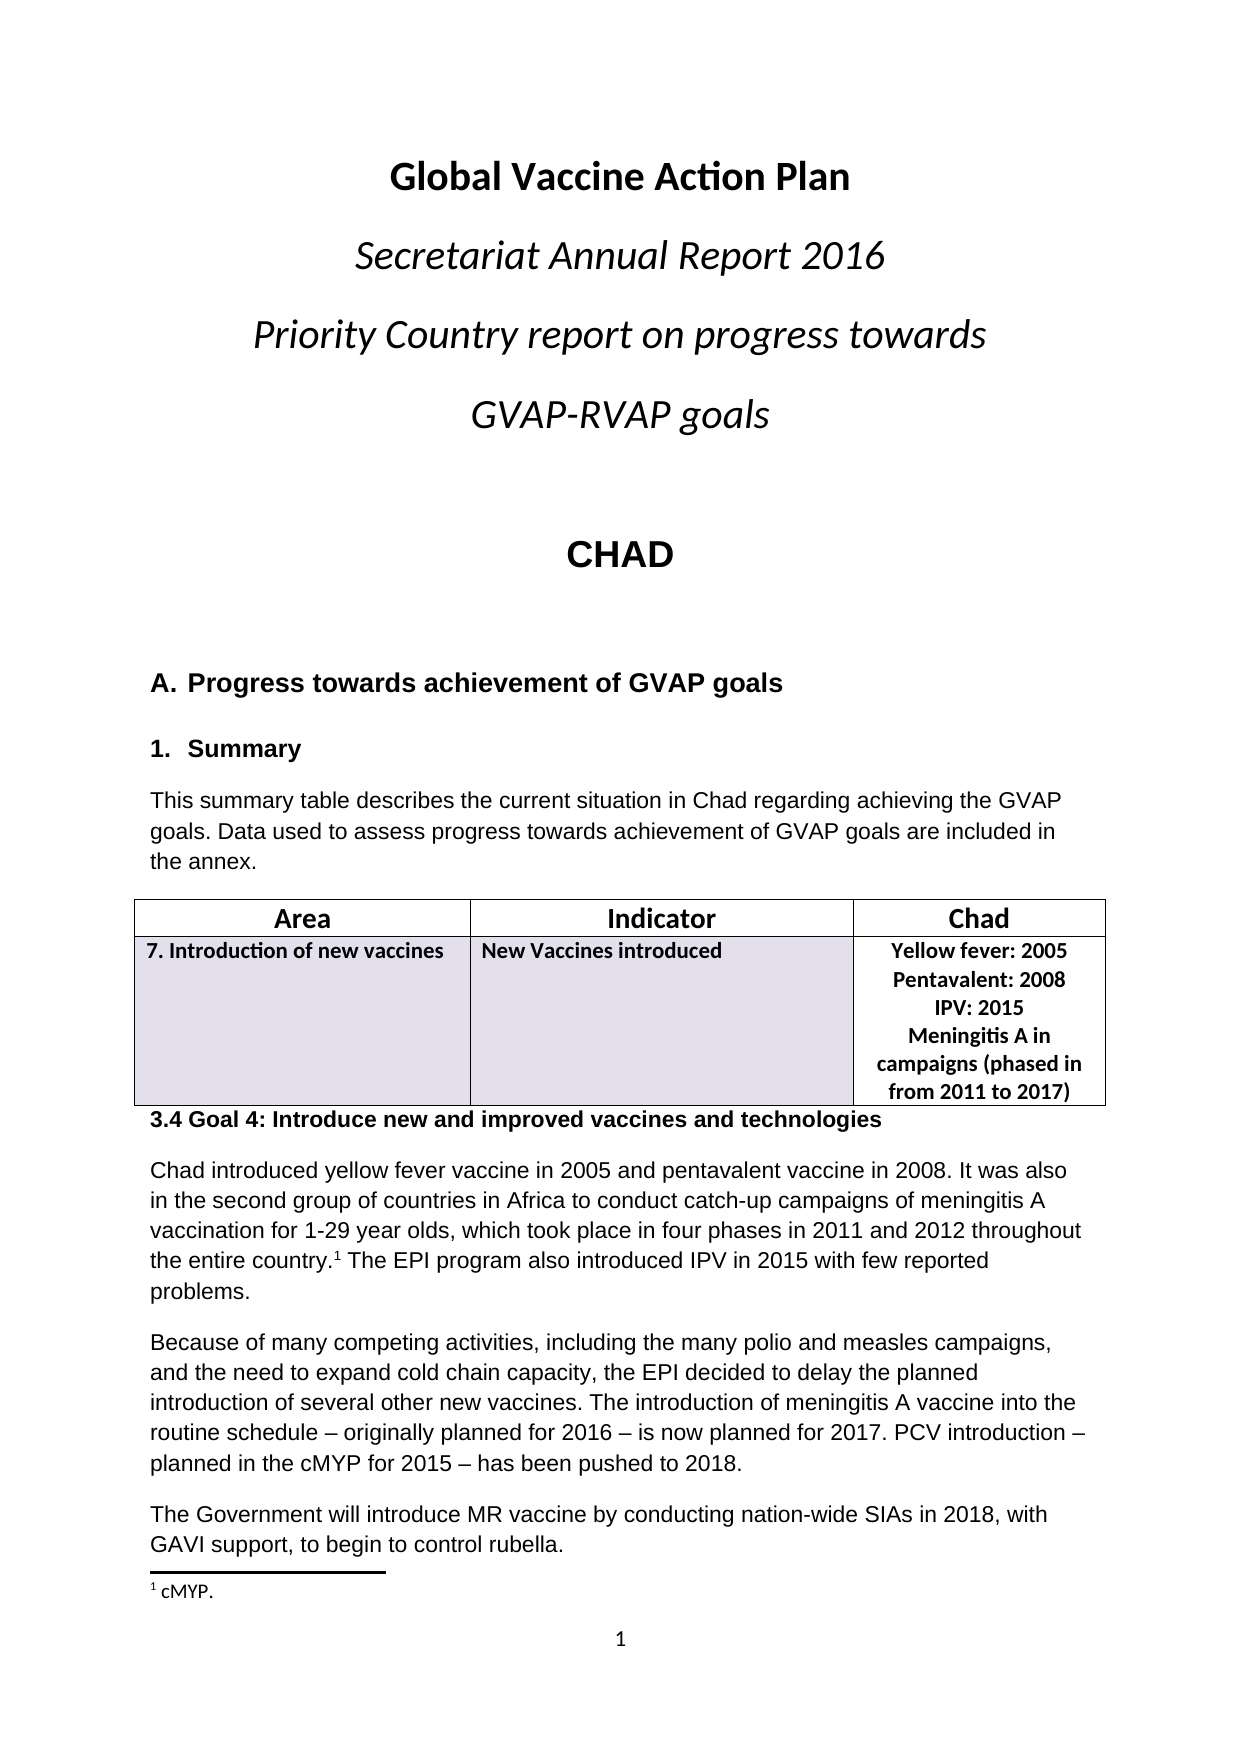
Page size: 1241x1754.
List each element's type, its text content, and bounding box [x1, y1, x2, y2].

table_cell 7. Introduction of new vaccines [135, 937, 470, 1105]
table_header Area [135, 900, 470, 936]
text Chad introduced yellow fever vaccine in 2005 and pentavalent vaccine in 2008. It was also in the second group of countries in Africa to conduct catch-up campaigns of meningitis A vaccination for 1-29 year olds, which took place in four phases in 2011 and 2012 throughout the entire country. The EPI program also introduced IPV in 2015 with few reported problems. [150, 1157, 1090, 1304]
text 3.4 Goal 4: Introduce new and improved vaccines and technologies [150, 1106, 1090, 1132]
text GVAP-RVAP goals [150, 388, 1090, 439]
text Global Vaccine Action Plan [150, 150, 1090, 201]
text Priority Country report on progress towards [150, 308, 1090, 359]
table_cell New Vaccines introduced [471, 937, 853, 1105]
text The Government will introduce MR vaccine by conducting nation-wide SIAs in 2018, with GAVI support, to begin to control rubella. [150, 1501, 1090, 1557]
text Because of many competing activities, including the many polio and measles campaigns, and the need to expand cold chain capacity, the EPI decided to delay the planned introduction of several other new vaccines. The introduction of meningitis A vaccine into the routine schedule – originally planned for 2016 – is now planned for 2017. PCV introduction – planned in the cMYP for 2015 – has been pushed to 2018. [150, 1329, 1090, 1476]
list Progress towards achievement of GVAP goals [150, 667, 1090, 699]
list Summary [150, 734, 1090, 762]
text This summary table describes the current situation in Chad regarding achieving the GVAP goals. Data used to assess progress towards achievement of GVAP goals are included in the annex. [150, 787, 1090, 874]
text CHAD [150, 532, 1090, 575]
table_cell Yellow fever: 2005 Pentavalent: 2008 IPV: 2015 Meningitis A in campaigns (phased in from 2011 to 2017) [854, 937, 1105, 1105]
text Secretariat Annual Report 2016 [150, 229, 1090, 280]
table_header Indicator [471, 900, 853, 936]
table_header Chad [854, 900, 1105, 936]
